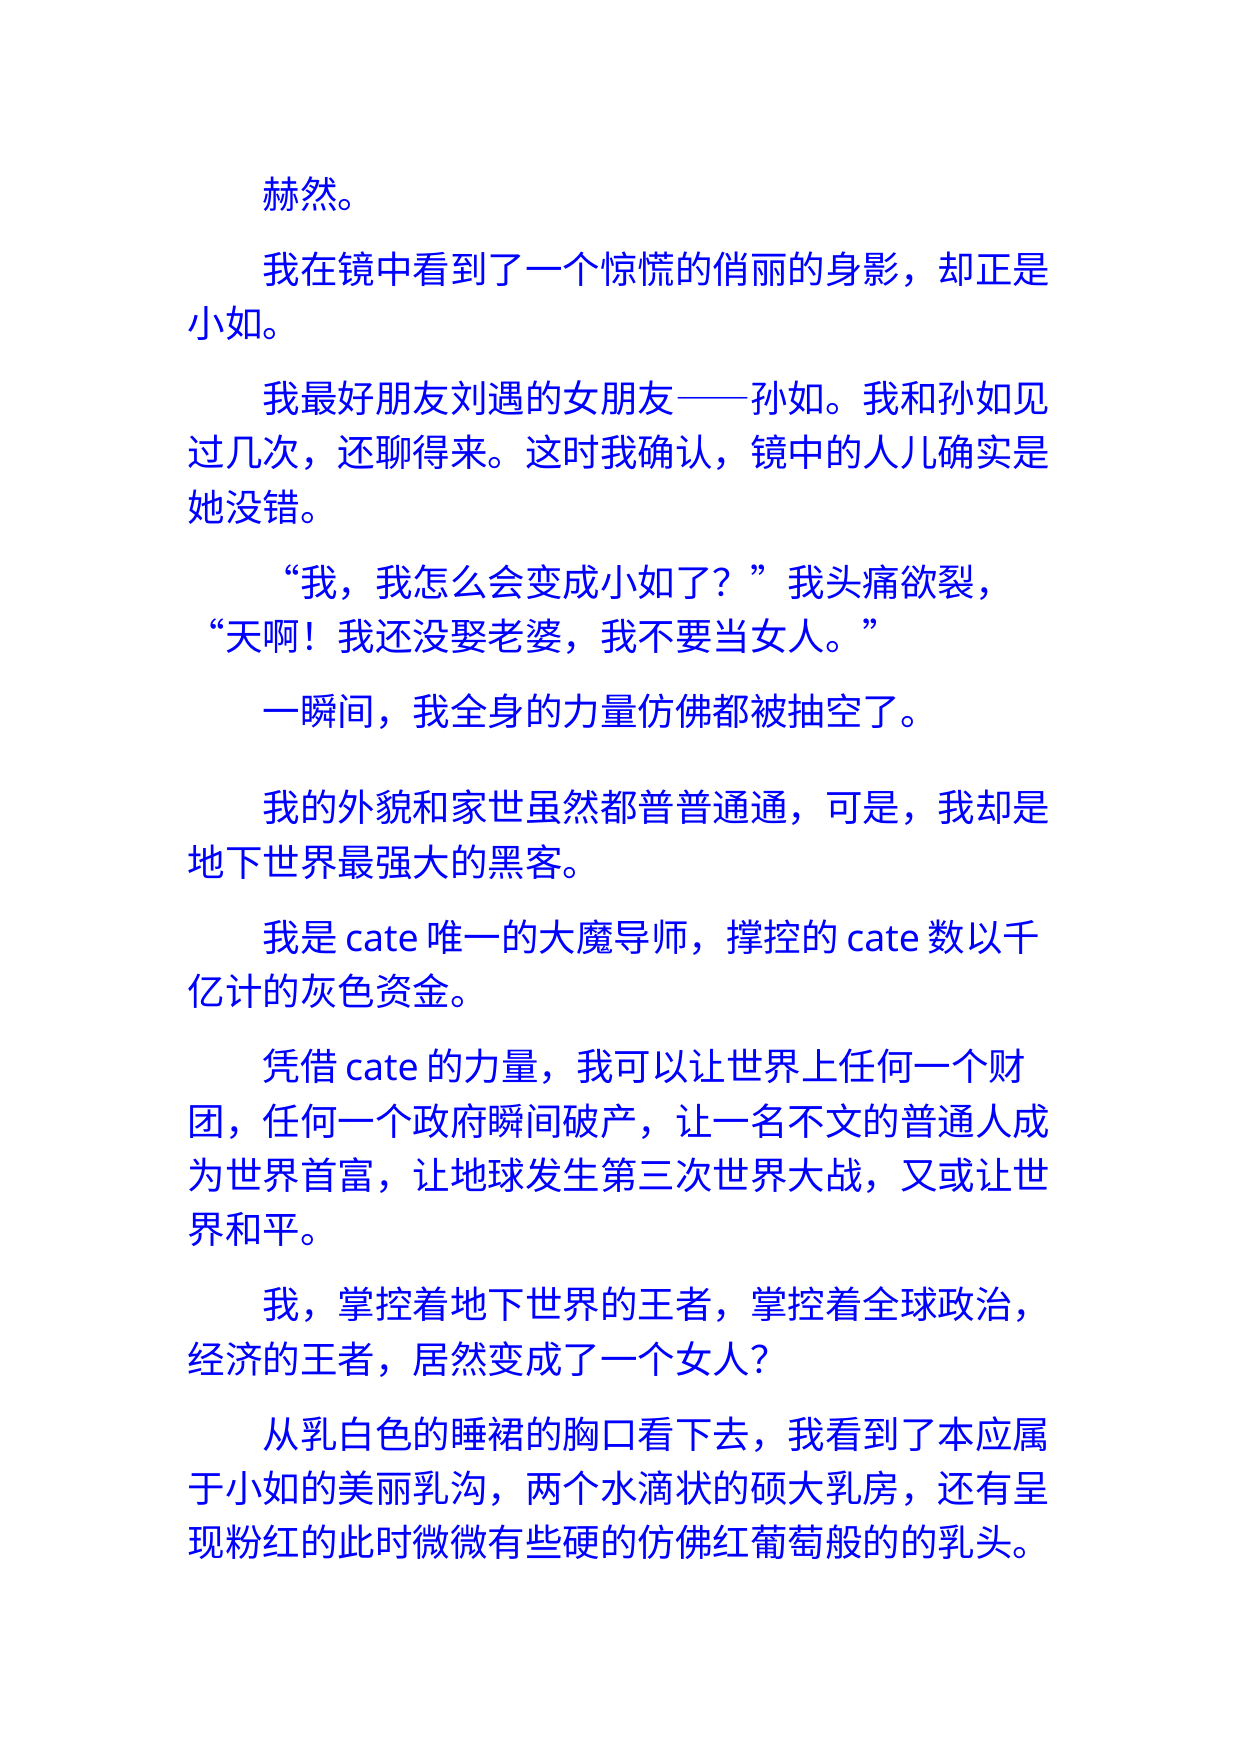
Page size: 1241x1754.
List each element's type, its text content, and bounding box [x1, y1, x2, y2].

text “我，我怎么会变成小如了？”我头痛欲裂，“天啊！我还没娶老婆，我不要当女人。” [900, 553, 1053, 661]
text 一瞬间，我全身的力量仿佛都被抽空了。7 n2 N' G* ?1 I K9 u2 | [255, 682, 1053, 757]
text 凭借cate的力量，我可以让世界上任何一个财团，任何一个政府瞬间破产，让一名不文的普通人成为世界首富，让地球发生第三次世界大战，又或让世界和平。 [337, 1037, 1053, 1254]
text 我是cate唯一的大魔导师，撑控的cate数以千亿计的灰色资金。 [487, 908, 1053, 1016]
text 赫然。3 r7 U! ^7 {' G8 G. F* E6 c [187, 164, 1053, 219]
text 我，掌控着地下世界的王者，掌控着全球政治，经济的王者，居然变成了一个女人？& t' b0 ?4 I4 Q9 f0 ?0 Z! _ [787, 1275, 1053, 1384]
text 我的外貌和家世虽然都普普通通，可是，我却是地下世界最强大的黑客。! @$ ], @0 {$ P6 h5 x# |1 l3 B [600, 778, 1053, 887]
text 我最好朋友刘遇的女朋友——孙如。我和孙如见过几次，还聊得来。这时我确认，镜中的人儿确实是她没错。4 ?: L8 @: \: ^# r [187, 369, 1053, 532]
text 我在镜中看到了一个惊慌的俏丽的身影，却正是小如。3 Z8 l7 f# e: o' }% g) R; C4 C7 I/ Y1 o [187, 239, 1053, 348]
